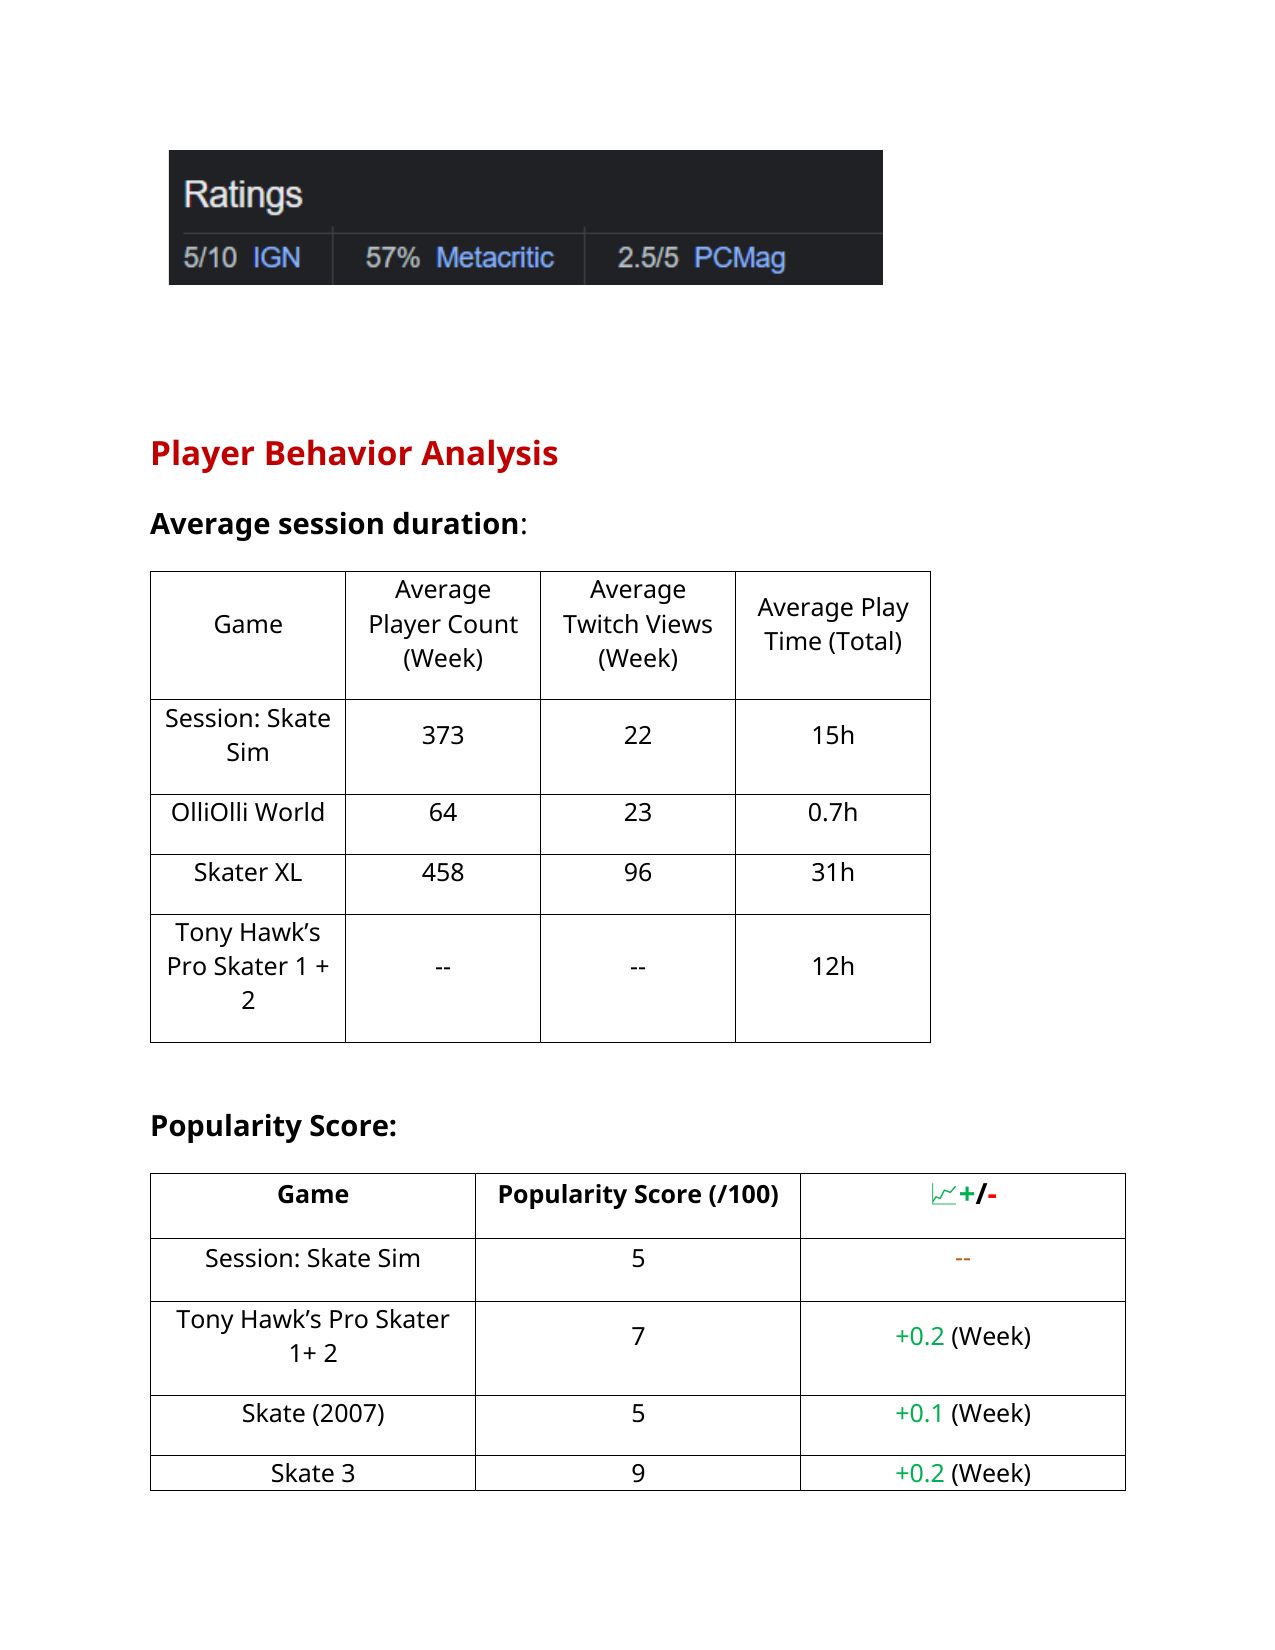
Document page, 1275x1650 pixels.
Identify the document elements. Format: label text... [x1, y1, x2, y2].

table_cell Skate (2007) [151, 1396, 475, 1455]
table_cell +0.2 (Week) [801, 1456, 1125, 1490]
table_cell +0.1 (Week) [801, 1396, 1125, 1455]
table_header Average Play Time (Total) [736, 572, 930, 699]
table_cell +0.2 (Week) [801, 1302, 1125, 1395]
table_cell 96 [541, 855, 735, 914]
table_cell 5 [476, 1239, 800, 1301]
table_cell Tony Hawk’s Pro Skater 1+ 2 [151, 1302, 475, 1395]
table_header Game [151, 572, 345, 699]
table_cell 9 [476, 1456, 800, 1490]
table_cell OlliOlli World [151, 795, 345, 854]
table_cell 5 [476, 1396, 800, 1455]
table_cell -- [541, 915, 735, 1042]
table_header Game [151, 1174, 475, 1238]
table_cell 12h [736, 915, 930, 1042]
text Popularity Score: [150, 1105, 1125, 1144]
table_cell Skater XL [151, 855, 345, 914]
table_cell 23 [541, 795, 735, 854]
table_cell 7 [476, 1302, 800, 1395]
table_cell Session: Skate Sim [151, 1239, 475, 1301]
text Player Behavior Analysis [150, 429, 1125, 475]
table_cell 15h [736, 700, 930, 793]
table_header Average Twitch Views (Week) [541, 572, 735, 699]
table_cell 64 [346, 795, 540, 854]
table_cell 373 [346, 700, 540, 793]
table_cell -- [346, 915, 540, 1042]
table_cell 0.7h [736, 795, 930, 854]
table_cell 31h [736, 855, 930, 914]
table_header Popularity Score (/100) [476, 1174, 800, 1238]
table_cell 22 [541, 700, 735, 793]
table_cell Session: Skate Sim [151, 700, 345, 793]
table_cell 458 [346, 855, 540, 914]
table_header 📈+/- [801, 1174, 1125, 1238]
table_cell Skate 3 [151, 1456, 475, 1490]
table_cell Tony Hawk’s Pro Skater 1 + 2 [151, 915, 345, 1042]
table_cell -- [801, 1239, 1125, 1301]
table_header Average Player Count (Week) [346, 572, 540, 699]
text Average session duration: [150, 503, 1125, 543]
